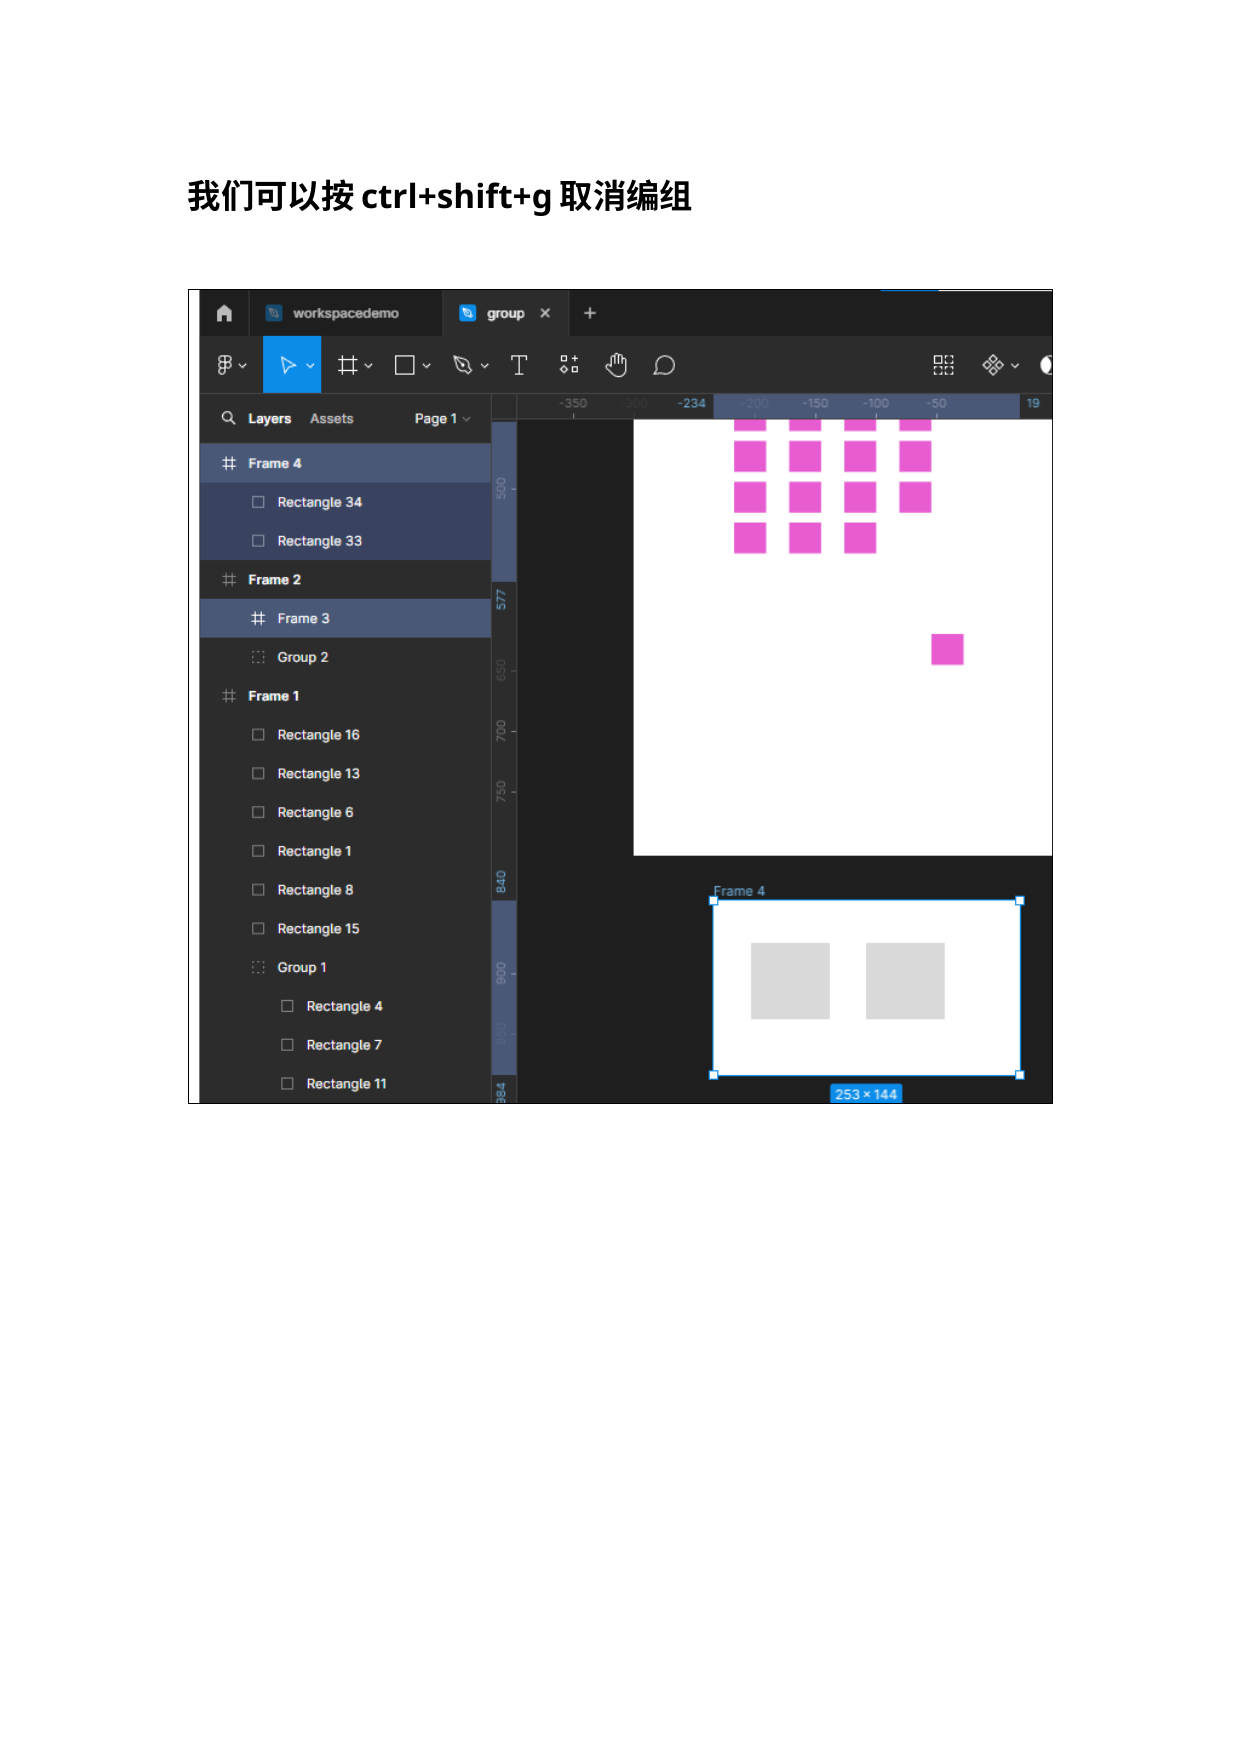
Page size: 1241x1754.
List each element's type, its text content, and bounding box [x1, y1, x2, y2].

picture [199, 290, 1053, 1103]
subtitle 我们可以按ctrl+shift+g取消编组 [187, 162, 1053, 227]
table_header [189, 290, 199, 1103]
